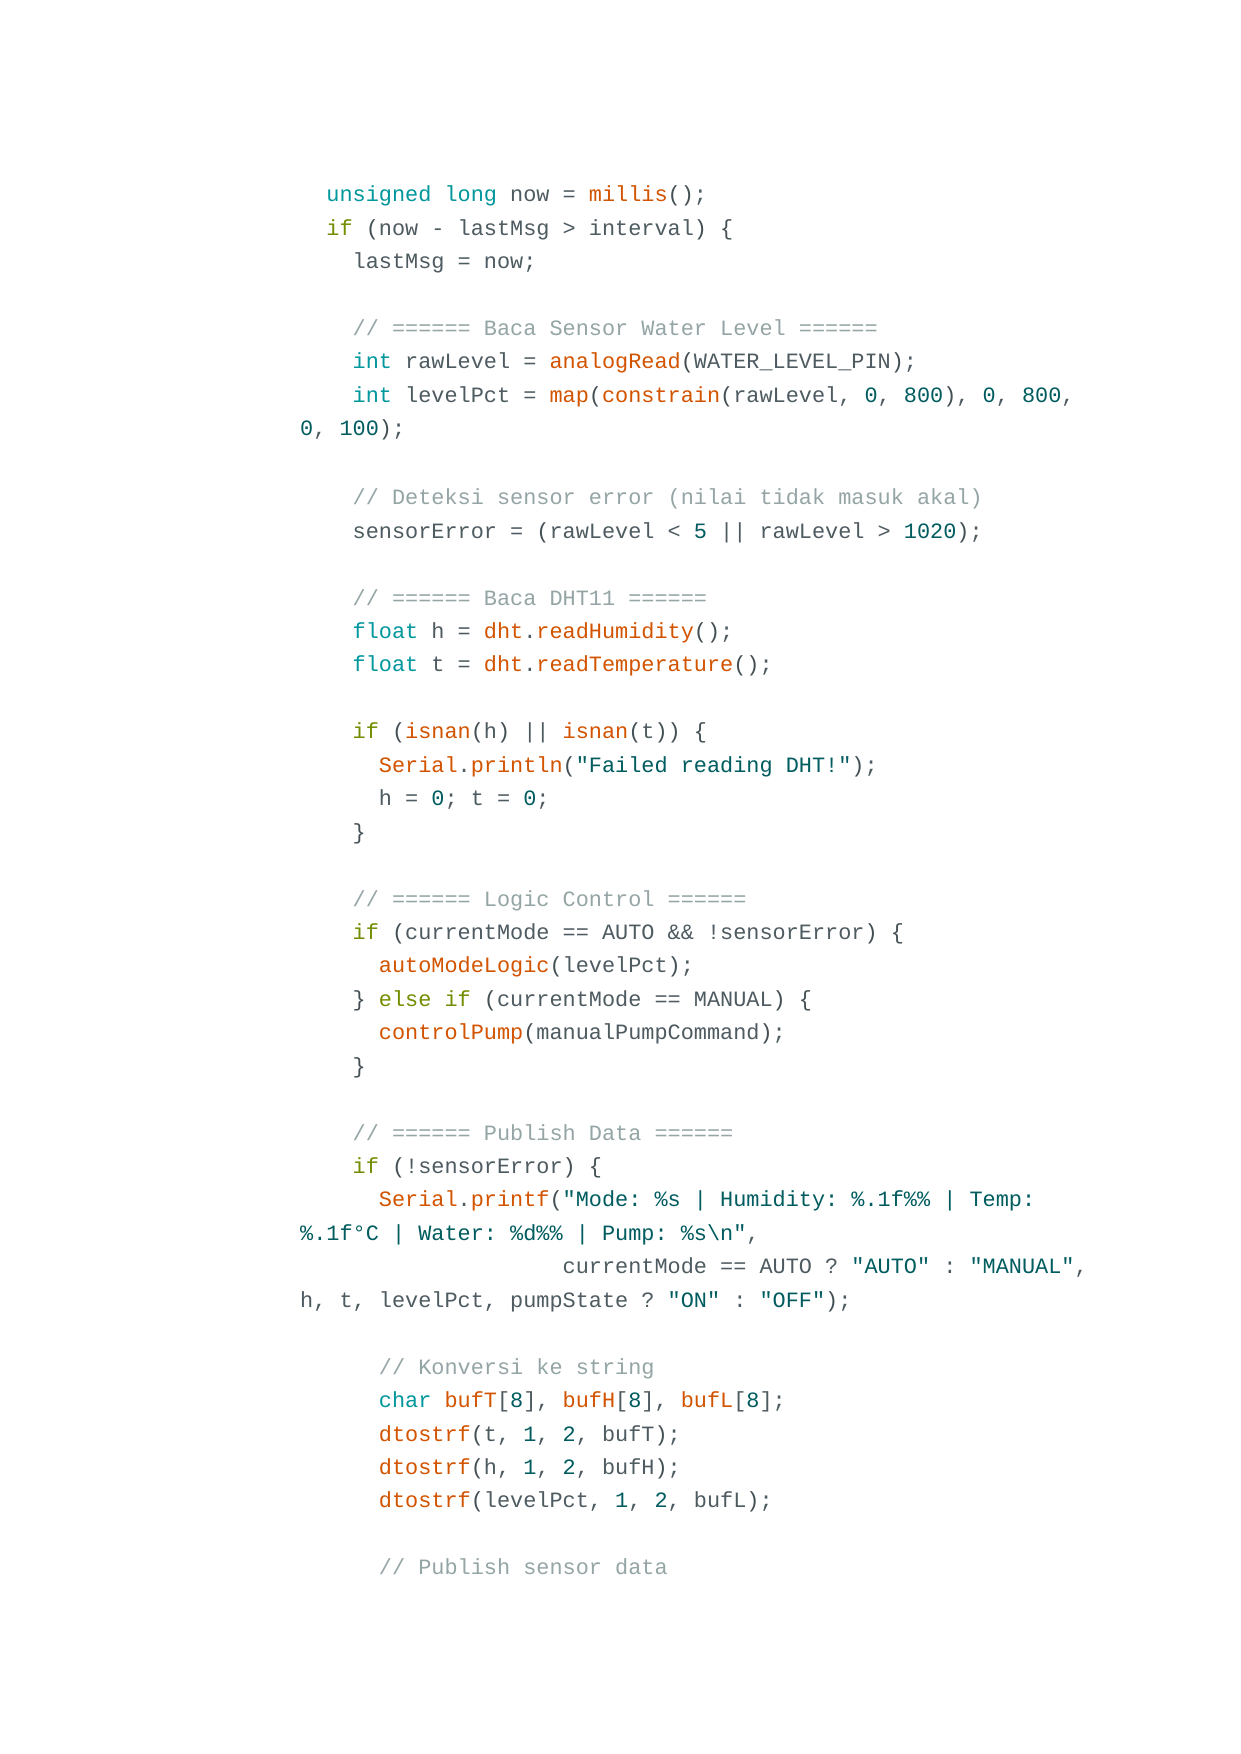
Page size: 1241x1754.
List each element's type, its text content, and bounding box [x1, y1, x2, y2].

text sensorError = (rawLevel < 5 || rawLevel > 1020); [300, 520, 1090, 545]
text controlPump(manualPumpCommand); [300, 1021, 1090, 1046]
text float t = dht.readTemperature(); [300, 654, 1090, 678]
text } [300, 821, 1090, 846]
text // Publish sensor data [300, 1556, 1090, 1581]
text // ====== Baca Sensor Water Level ====== [300, 317, 1090, 342]
text dtostrf(h, 1, 2, bufH); [300, 1456, 1090, 1481]
text int levelPct = map(constrain(rawLevel, 0, 800), 0, 800, 0, 100); [300, 384, 1090, 442]
text autoModeLogic(levelPct); [300, 954, 1090, 979]
text Serial.println("Failed reading DHT!"); [300, 754, 1090, 779]
text Serial.printf("Mode: %s | Humidity: %.1f%% | Temp: %.1f°C | Water: %d%% | Pump: %s\n", [300, 1189, 1090, 1247]
text // Konversi ke string [300, 1356, 1090, 1381]
text char bufT[8], bufH[8], bufL[8]; [300, 1389, 1090, 1414]
text // Deteksi sensor error (nilai tidak masuk akal) [300, 486, 1090, 511]
text int rawLevel = analogRead(WATER_LEVEL_PIN); [300, 351, 1090, 375]
text if (!sensorError) { [300, 1155, 1090, 1180]
text unsigned long now = millis(); [300, 183, 1090, 208]
text float h = dht.readHumidity(); [300, 620, 1090, 645]
text h = 0; t = 0; [300, 787, 1090, 812]
text if (now - lastMsg > interval) { [300, 217, 1090, 242]
text } [300, 1055, 1090, 1080]
text if (currentMode == AUTO && !sensorError) { [300, 921, 1090, 946]
text // ====== Baca DHT11 ====== [300, 587, 1090, 612]
text dtostrf(levelPct, 1, 2, bufL); [300, 1489, 1090, 1514]
text if (isnan(h) || isnan(t)) { [300, 721, 1090, 745]
text currentMode == AUTO ? "AUTO" : "MANUAL", h, t, levelPct, pumpState ? "ON" : "OFF"); [300, 1256, 1090, 1314]
text // ====== Logic Control ====== [300, 888, 1090, 912]
text } else if (currentMode == MANUAL) { [300, 988, 1090, 1013]
text dtostrf(t, 1, 2, bufT); [300, 1423, 1090, 1447]
text // ====== Publish Data ====== [300, 1122, 1090, 1147]
text lastMsg = now; [300, 250, 1090, 275]
